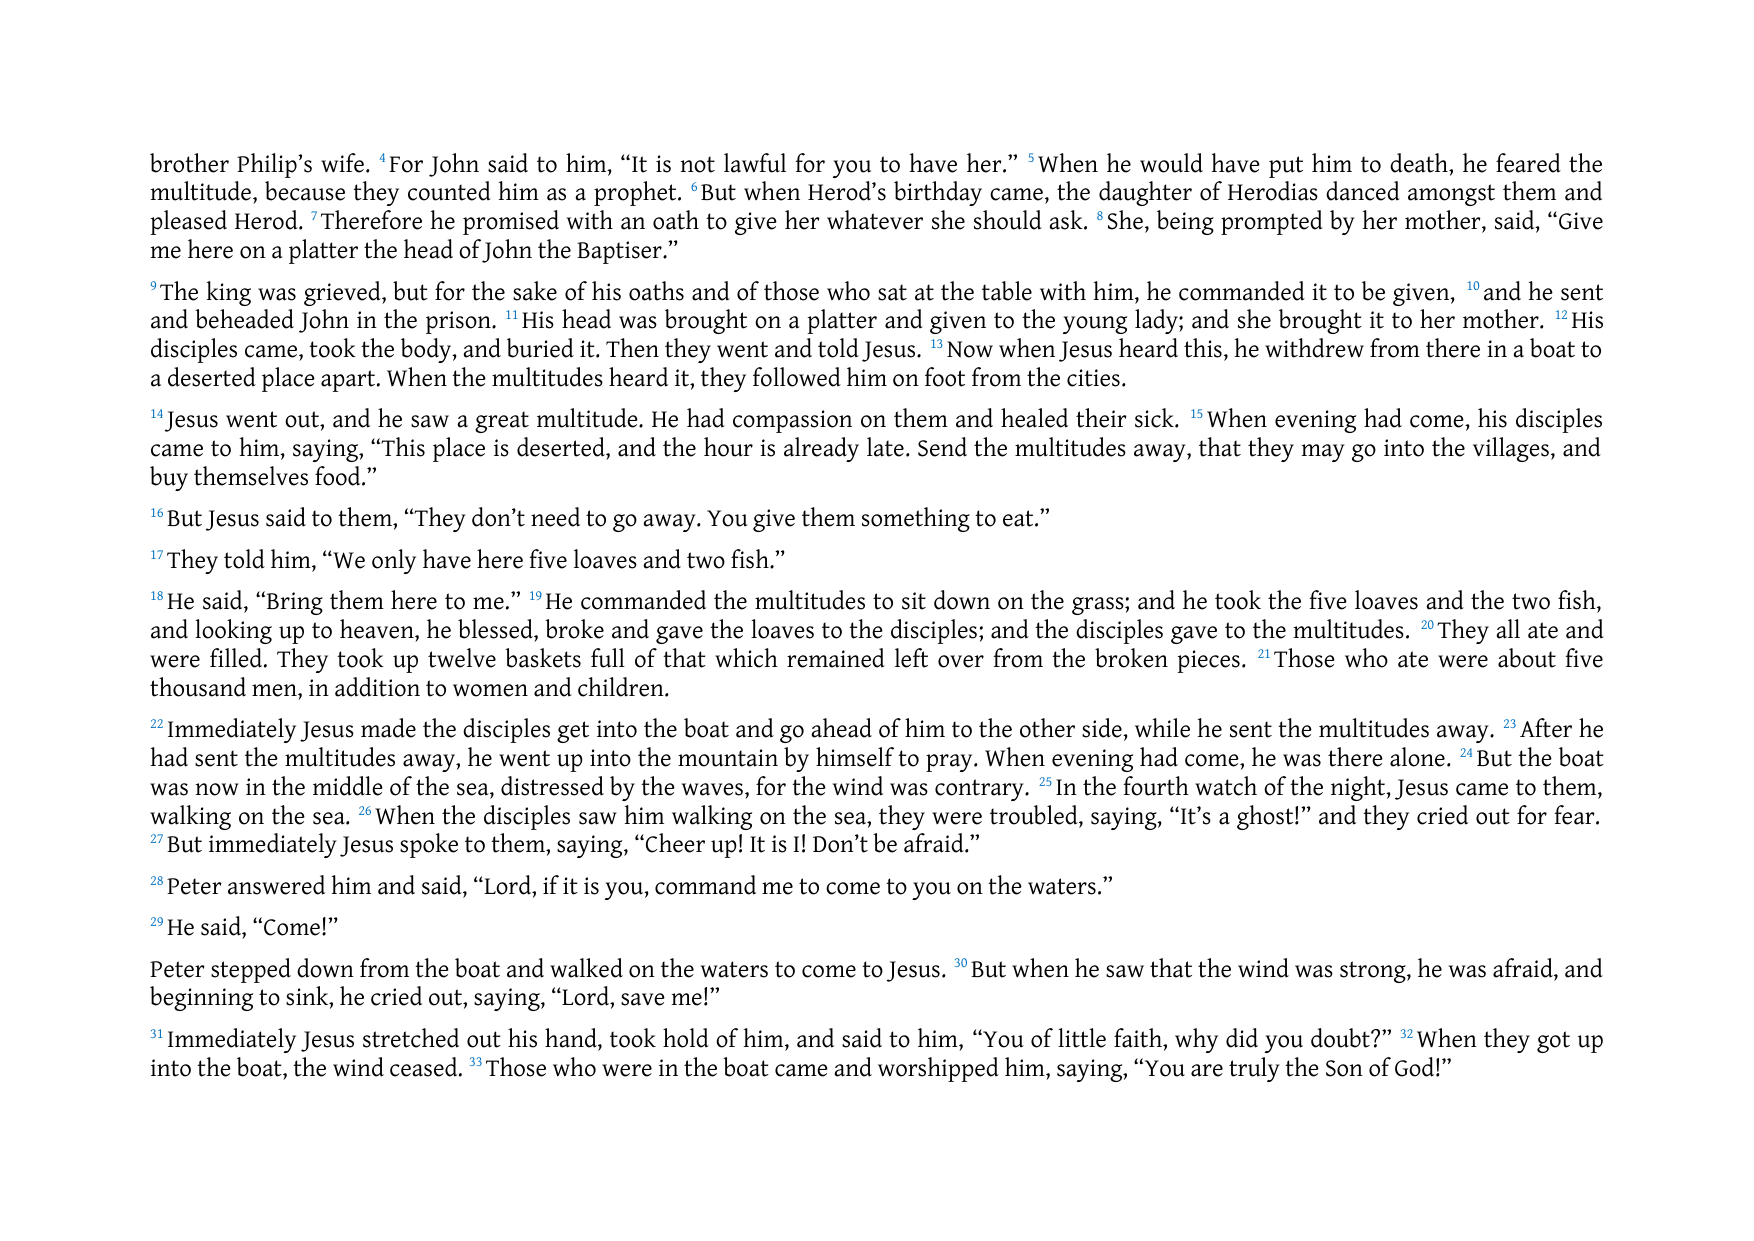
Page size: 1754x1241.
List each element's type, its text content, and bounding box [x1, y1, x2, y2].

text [150, 150, 1604, 265]
text Peter stepped down from the boat and walked on the waters to come to Jesus. 30 But when he saw that the wind was strong, he was afraid, and beginning to sink, he cried out, saying, “Lord, save me!” [150, 955, 1604, 1013]
text 28 Peter answered him and said, “Lord, if it is you, command me to come to you on the waters.” [150, 872, 1604, 901]
text 9 The king was grieved, but for the sake of his oaths and of those who sat at the table with him, he commanded it to be given, 10 and he sent and beheaded John in the prison. 11 His head was brought on a platter and given to the young lady; and she brought it to her mother. 12 His disciples came, took the body, and buried it. Then they went and told Jesus. 13 Now when Jesus heard this, he withdrew from there in a boat to a deserted place apart. When the multitudes heard it, they followed him on foot from the cities. [150, 278, 1604, 393]
text 22 Immediately Jesus made the disciples get into the boat and go ahead of him to the other side, while he sent the multitudes away. 23 After he had sent the multitudes away, he went up into the mountain by himself to pray. When evening had come, he was there alone. 24 But the boat was now in the middle of the sea, distressed by the waves, for the wind was contrary. 25 In the fourth watch of the night, Jesus came to them, walking on the sea. 26 When the disciples saw him walking on the sea, they were troubled, saying, “It’s a ghost!” and they cried out for fear. 27 But immediately Jesus spoke to them, saying, “Cheer up! It is I! Don’t be afraid.” [150, 716, 1604, 860]
text 14 Jesus went out, and he saw a great multitude. He had compassion on them and healed their sick. 15 When evening had come, his disciples came to him, saying, “This place is deserted, and the hour is already late. Send the multitudes away, that they may go into the villages, and buy themselves food.” [150, 406, 1604, 492]
text 29 He said, “Come!” [150, 914, 1604, 942]
text 31 Immediately Jesus stretched out his hand, took hold of him, and said to him, “You of little faith, why did you doubt?” 32 When they got up into the boat, the wind ceased. 33 Those who were in the boat came and worshipped him, saying, “You are truly the Son of God!” [150, 1025, 1604, 1083]
text 16 But Jesus said to them, “They don’t need to go away. You give them something to eat.” [150, 505, 1604, 534]
text 17 They told him, “We only have here five loaves and two fish.” [150, 546, 1604, 575]
text 18 He said, “Bring them here to me.” 19 He commanded the multitudes to sit down on the grass; and he took the five loaves and the two fish, and looking up to heaven, he blessed, broke and gave the loaves to the disciples; and the disciples gave to the multitudes. 20 They all ate and were filled. They took up twelve baskets full of that which remained left over from the broken pieces. 21 Those who ate were about five thousand men, in addition to women and children. [150, 588, 1604, 703]
